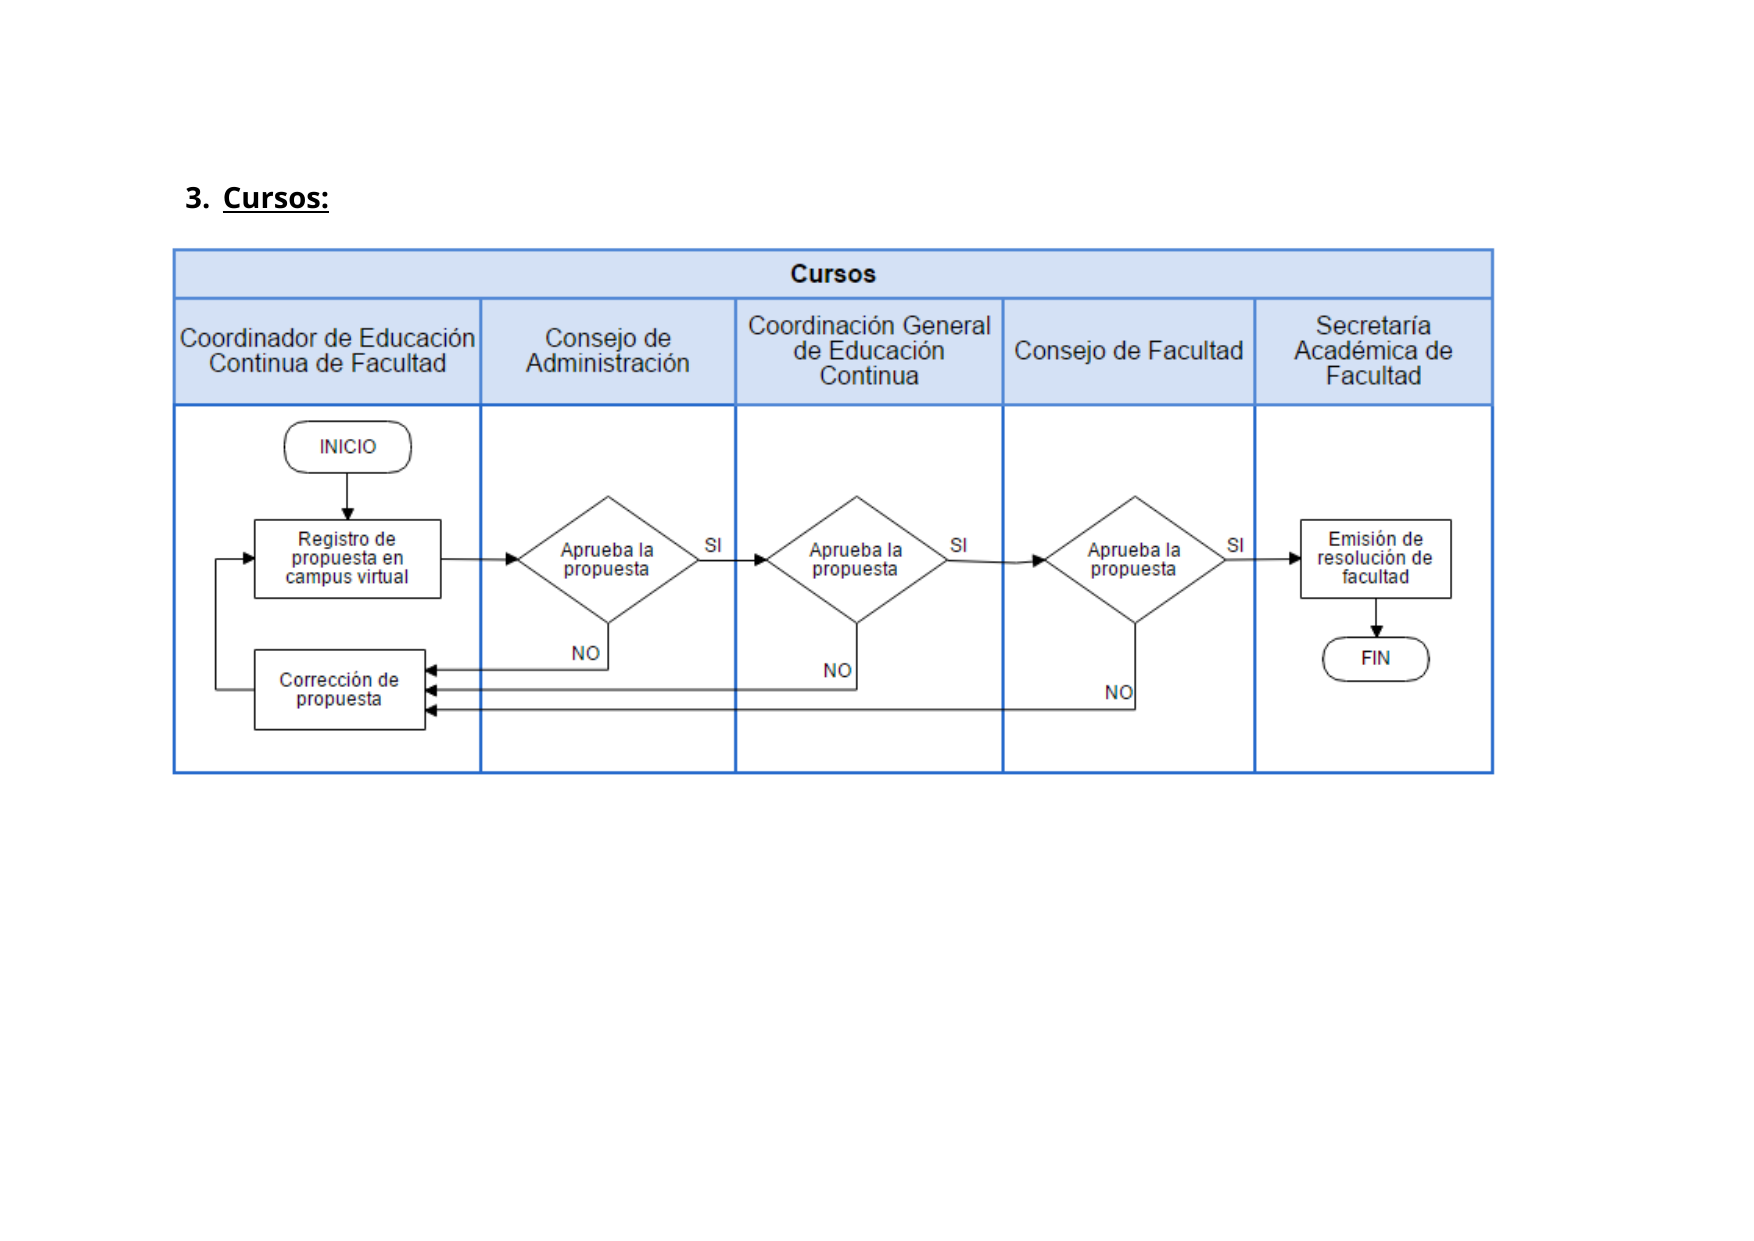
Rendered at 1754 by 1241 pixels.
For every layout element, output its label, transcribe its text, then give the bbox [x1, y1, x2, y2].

picture [162, 236, 1510, 784]
list Cursos: [185, 177, 1606, 217]
